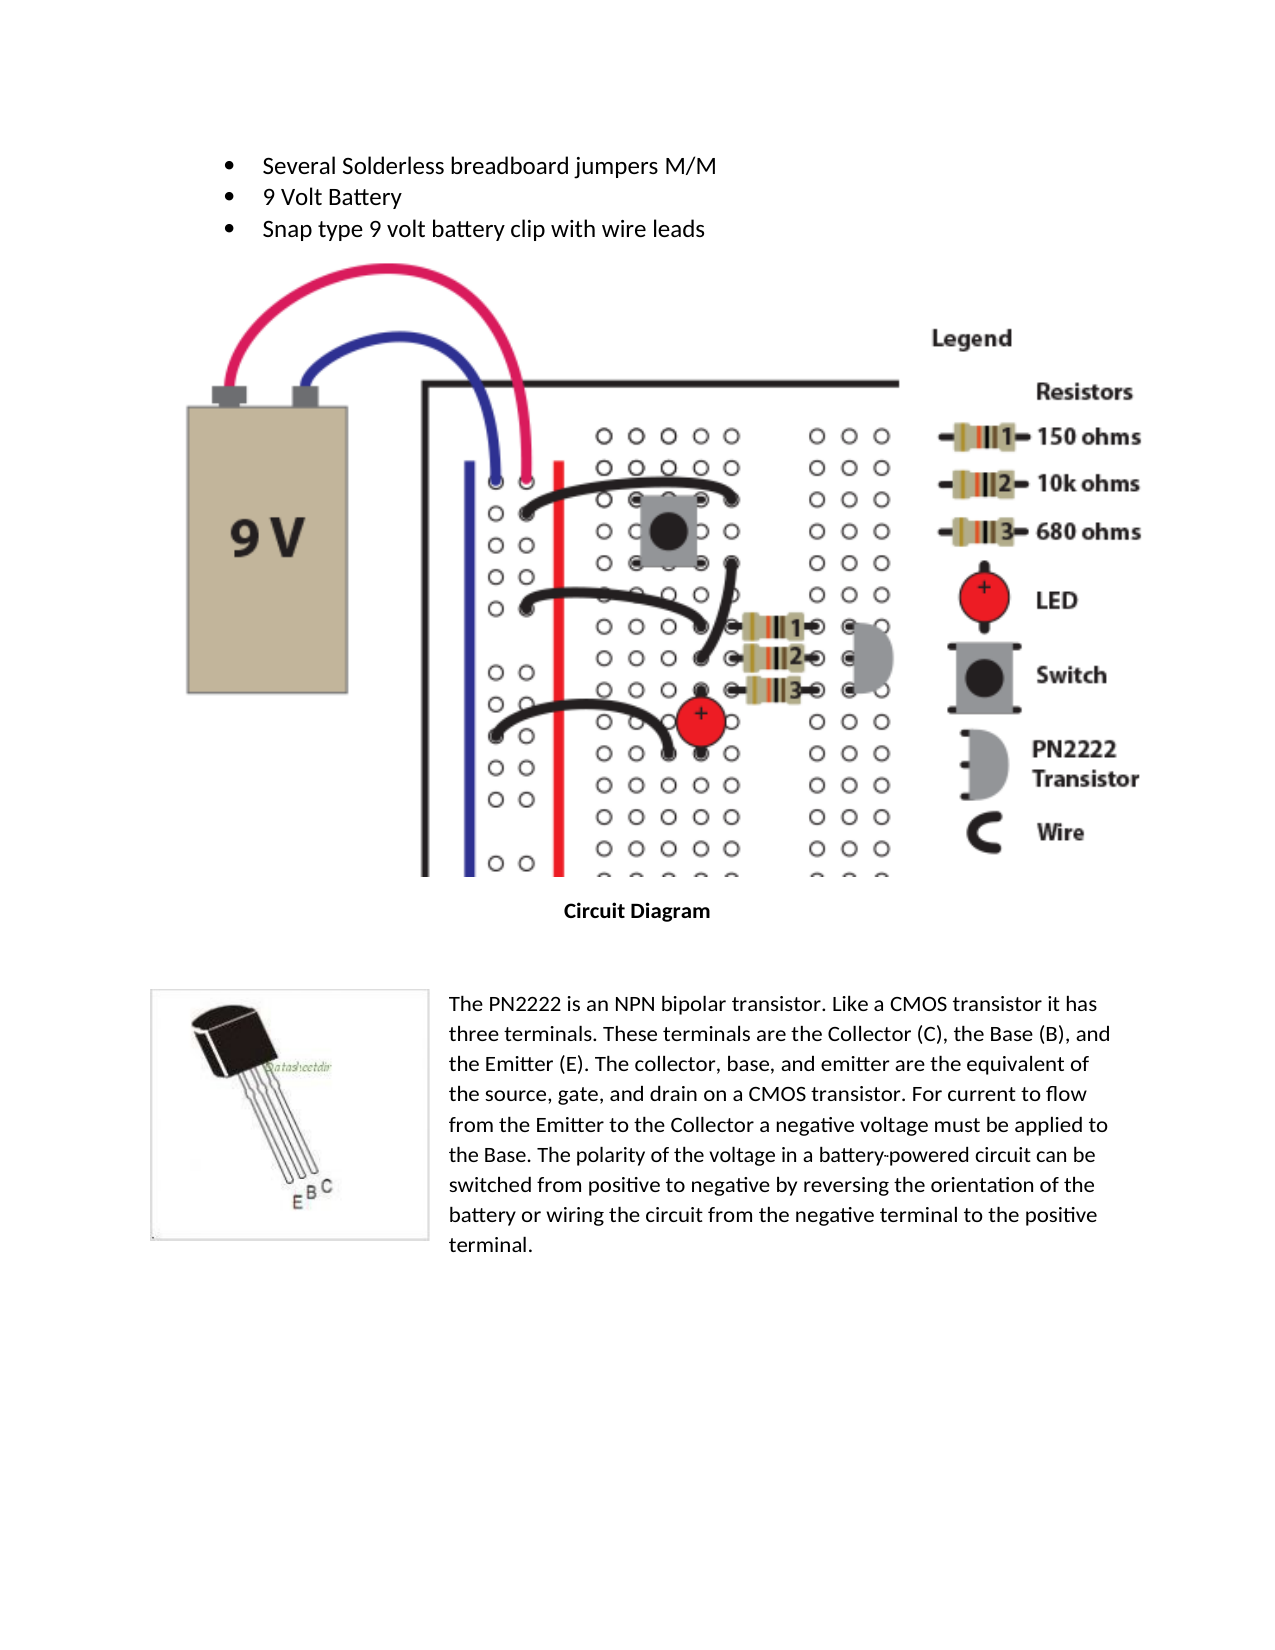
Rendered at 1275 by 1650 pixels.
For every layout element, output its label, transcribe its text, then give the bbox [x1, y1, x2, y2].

list Several Solderless breadboard jumpers M/M [225, 150, 1129, 180]
subtitle Circuit Diagram [562, 897, 713, 924]
picture [165, 244, 1155, 877]
picture [150, 989, 430, 1241]
list Snap type 9 volt battery clip with wire leads [225, 212, 1129, 244]
text The PN2222 is an NPN bipolar transistor. Like a CMOS transistor it has three terminals. These terminals are the Collector (C), the Base (B), and the Emitter (E). The collector, base, and emitter are the equivalent of the source, gate, and drain on a CMOS transistor. For current to flow from the Emitter to the Collector a negative voltage must be applied to the Base. The polarity of the voltage in a battery-­‐powered circuit can be switched from positive to negative by reversing the orientation of the battery or wiring the circuit from the negative terminal to the positive terminal. [448, 990, 1122, 1258]
list 9 Volt Battery [225, 180, 1129, 212]
